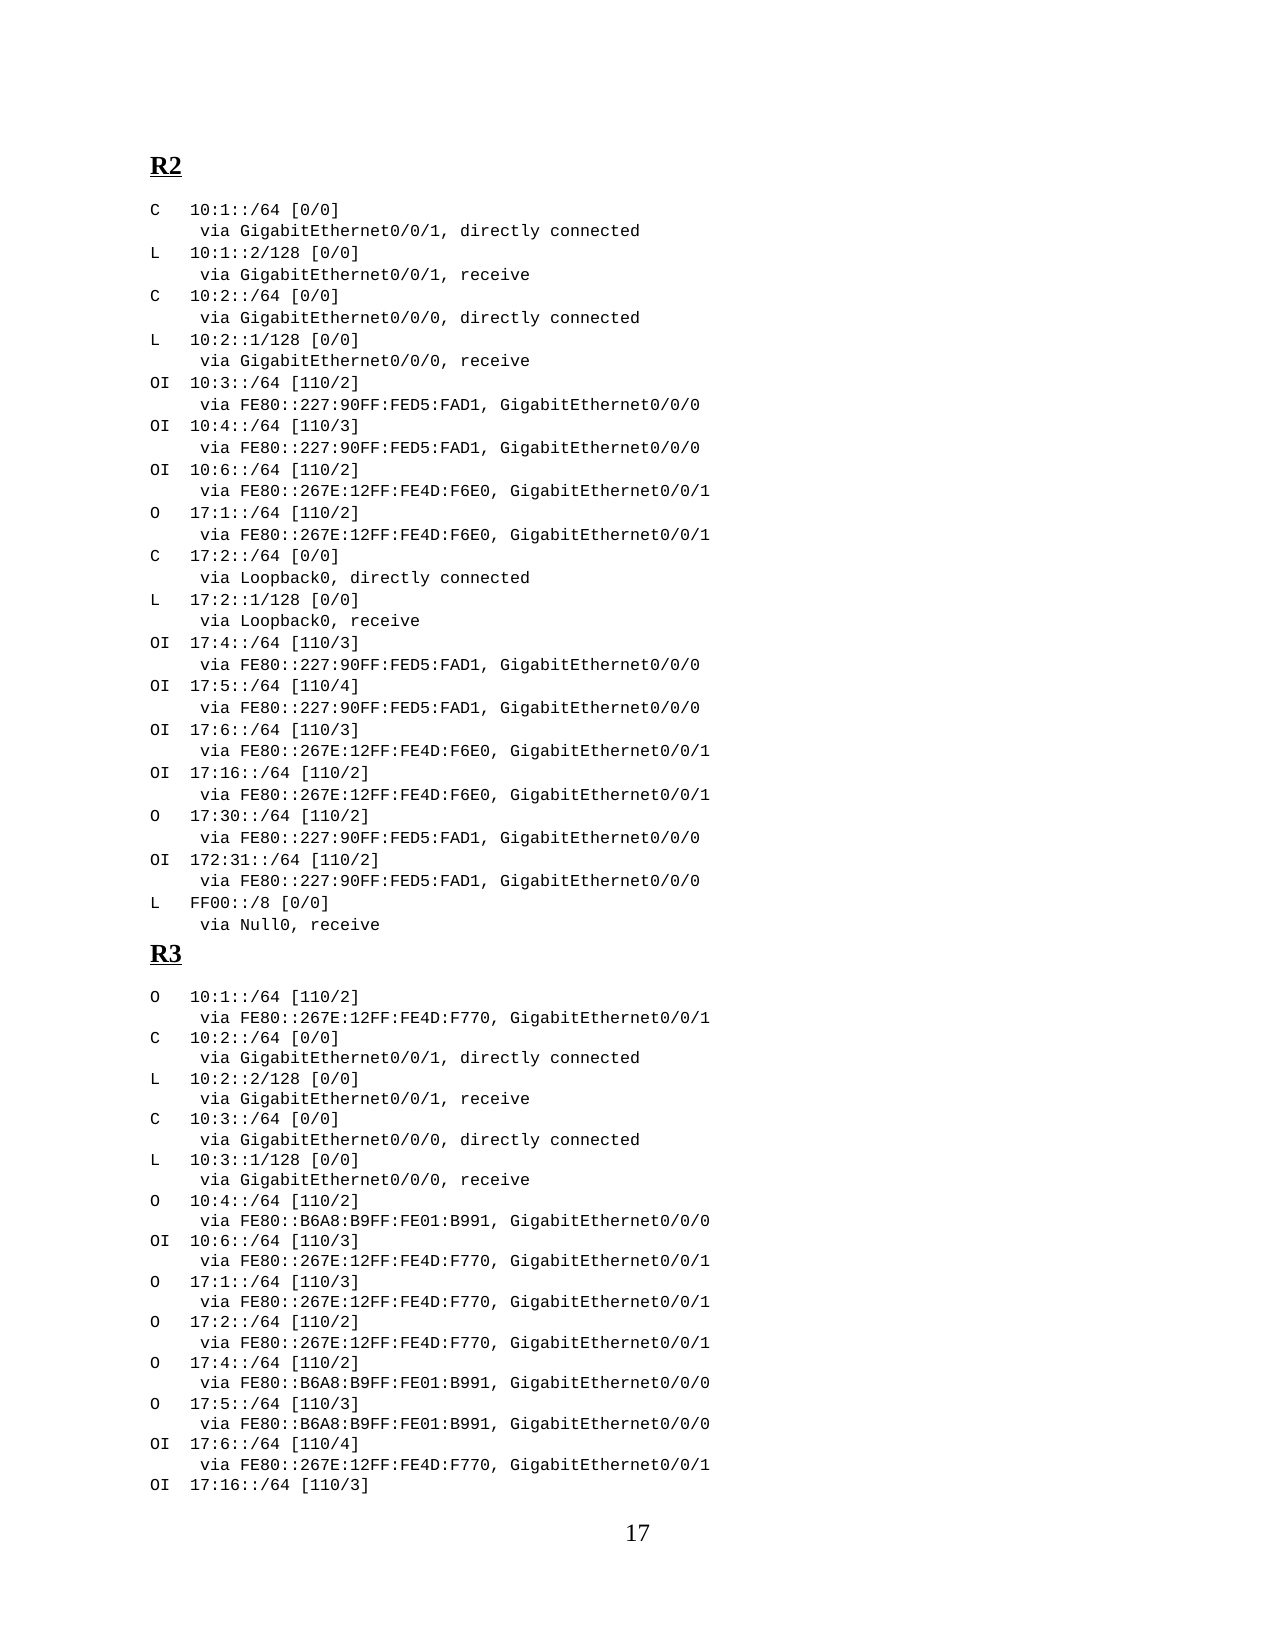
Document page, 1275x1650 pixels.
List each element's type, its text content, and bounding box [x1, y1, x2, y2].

text OI 10:3::/64 [110/2] [150, 374, 1125, 393]
text via FE80::267E:12FF:FE4D:F6E0, GigabitEthernet0/0/1 [150, 526, 1125, 545]
text O 17:2::/64 [110/2] [150, 1314, 1125, 1333]
text C 10:2::/64 [0/0] [150, 1029, 1125, 1048]
text via FE80::267E:12FF:FE4D:F770, GigabitEthernet0/0/1 [150, 1334, 1125, 1353]
text via GigabitEthernet0/0/0, receive [150, 353, 1125, 372]
text via GigabitEthernet0/0/0, directly connected [150, 309, 1125, 328]
text OI 17:16::/64 [110/3] [150, 1476, 1125, 1495]
text via FE80::267E:12FF:FE4D:F770, GigabitEthernet0/0/1 [150, 1294, 1125, 1312]
text OI 10:6::/64 [110/3] [150, 1233, 1125, 1252]
text via Loopback0, directly connected [150, 569, 1125, 588]
text O 10:1::/64 [110/2] [150, 989, 1125, 1008]
text OI 10:6::/64 [110/2] [150, 461, 1125, 480]
text C 10:3::/64 [0/0] [150, 1111, 1125, 1130]
text OI 17:4::/64 [110/3] [150, 634, 1125, 653]
text via FE80::267E:12FF:FE4D:F6E0, GigabitEthernet0/0/1 [150, 743, 1125, 762]
text via GigabitEthernet0/0/1, directly connected [150, 223, 1125, 242]
text via Null0, receive [150, 916, 1125, 935]
text OI 17:6::/64 [110/4] [150, 1436, 1125, 1455]
text OI 17:6::/64 [110/3] [150, 721, 1125, 740]
text O 10:4::/64 [110/2] [150, 1192, 1125, 1211]
text via FE80::227:90FF:FED5:FAD1, GigabitEthernet0/0/0 [150, 699, 1125, 718]
text R3 [150, 938, 1125, 968]
text via FE80::267E:12FF:FE4D:F770, GigabitEthernet0/0/1 [150, 1009, 1125, 1028]
text via FE80::227:90FF:FED5:FAD1, GigabitEthernet0/0/0 [150, 873, 1125, 892]
text L FF00::/8 [0/0] [150, 894, 1125, 913]
text via GigabitEthernet0/0/0, receive [150, 1172, 1125, 1191]
text via FE80::227:90FF:FED5:FAD1, GigabitEthernet0/0/0 [150, 439, 1125, 458]
text O 17:4::/64 [110/2] [150, 1354, 1125, 1373]
text O 17:1::/64 [110/2] [150, 504, 1125, 523]
text OI 17:5::/64 [110/4] [150, 678, 1125, 697]
text L 10:1::2/128 [0/0] [150, 244, 1125, 263]
text C 10:2::/64 [0/0] [150, 288, 1125, 307]
text via GigabitEthernet0/0/1, directly connected [150, 1050, 1125, 1069]
text OI 10:4::/64 [110/3] [150, 418, 1125, 437]
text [150, 1456, 1125, 1475]
text C 17:2::/64 [0/0] [150, 548, 1125, 567]
text via Loopback0, receive [150, 613, 1125, 632]
text O 17:1::/64 [110/3] [150, 1273, 1125, 1292]
text via FE80::B6A8:B9FF:FE01:B991, GigabitEthernet0/0/0 [150, 1416, 1125, 1434]
text via FE80::227:90FF:FED5:FAD1, GigabitEthernet0/0/0 [150, 396, 1125, 415]
text via GigabitEthernet0/0/1, receive [150, 1091, 1125, 1109]
text via FE80::267E:12FF:FE4D:F770, GigabitEthernet0/0/1 [150, 1253, 1125, 1272]
text via FE80::B6A8:B9FF:FE01:B991, GigabitEthernet0/0/0 [150, 1212, 1125, 1231]
text O 17:5::/64 [110/3] [150, 1395, 1125, 1414]
text L 10:2::1/128 [0/0] [150, 331, 1125, 350]
text via GigabitEthernet0/0/0, directly connected [150, 1131, 1125, 1150]
text via FE80::227:90FF:FED5:FAD1, GigabitEthernet0/0/0 [150, 829, 1125, 848]
text via FE80::267E:12FF:FE4D:F6E0, GigabitEthernet0/0/1 [150, 483, 1125, 502]
text C 10:1::/64 [0/0] [150, 201, 1125, 220]
text OI 172:31::/64 [110/2] [150, 851, 1125, 870]
text OI 17:16::/64 [110/2] [150, 764, 1125, 783]
text via FE80::B6A8:B9FF:FE01:B991, GigabitEthernet0/0/0 [150, 1375, 1125, 1394]
text via FE80::227:90FF:FED5:FAD1, GigabitEthernet0/0/0 [150, 656, 1125, 675]
text R2 [150, 150, 1125, 180]
text L 17:2::1/128 [0/0] [150, 591, 1125, 610]
text L 10:3::1/128 [0/0] [150, 1151, 1125, 1170]
text L 10:2::2/128 [0/0] [150, 1070, 1125, 1089]
text O 17:30::/64 [110/2] [150, 808, 1125, 827]
text via GigabitEthernet0/0/1, receive [150, 266, 1125, 285]
text via FE80::267E:12FF:FE4D:F6E0, GigabitEthernet0/0/1 [150, 786, 1125, 805]
